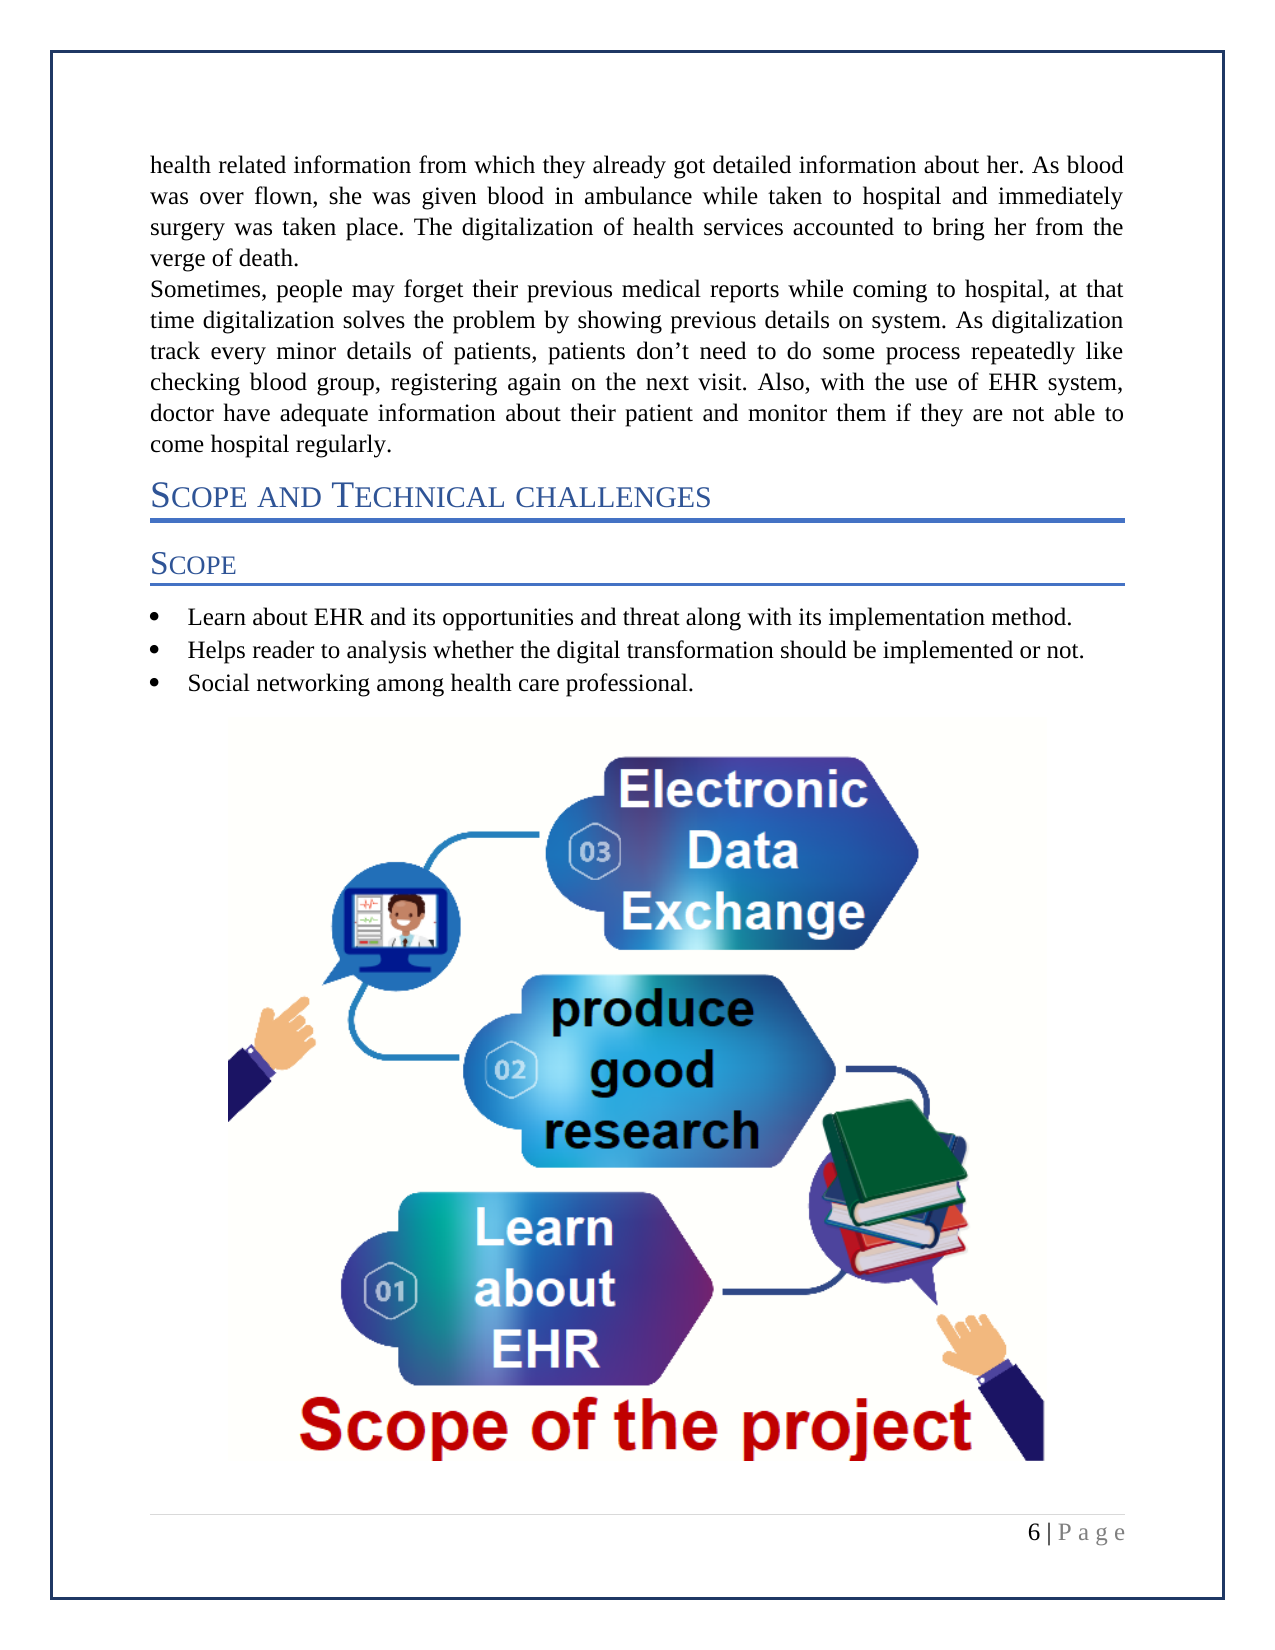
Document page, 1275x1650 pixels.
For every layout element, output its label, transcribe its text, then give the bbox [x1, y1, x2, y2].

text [150, 150, 1125, 272]
list Helps reader to analysis whether the digital transformation should be implemented or not. [150, 635, 1125, 664]
text Sometimes, people may forget their previous medical reports while coming to hospital, at that time digitalization solves the problem by showing previous details on system. As digitalization track every minor details of patients, patients don’t need to do some process repeatedly like checking blood group, registering again on the next visit. Also, with the use of EHR system, doctor have adequate information about their patient and monitor them if they are not able to come hospital regularly. [150, 274, 1125, 458]
subtitle Scope [150, 543, 1125, 583]
list Social networking among health care professional. [150, 668, 1125, 697]
subtitle Scope and Technical challenges [150, 473, 1125, 518]
list Learn about EHR and its opportunities and threat along with its implementation method. [150, 602, 1125, 631]
picture [228, 717, 1047, 1461]
